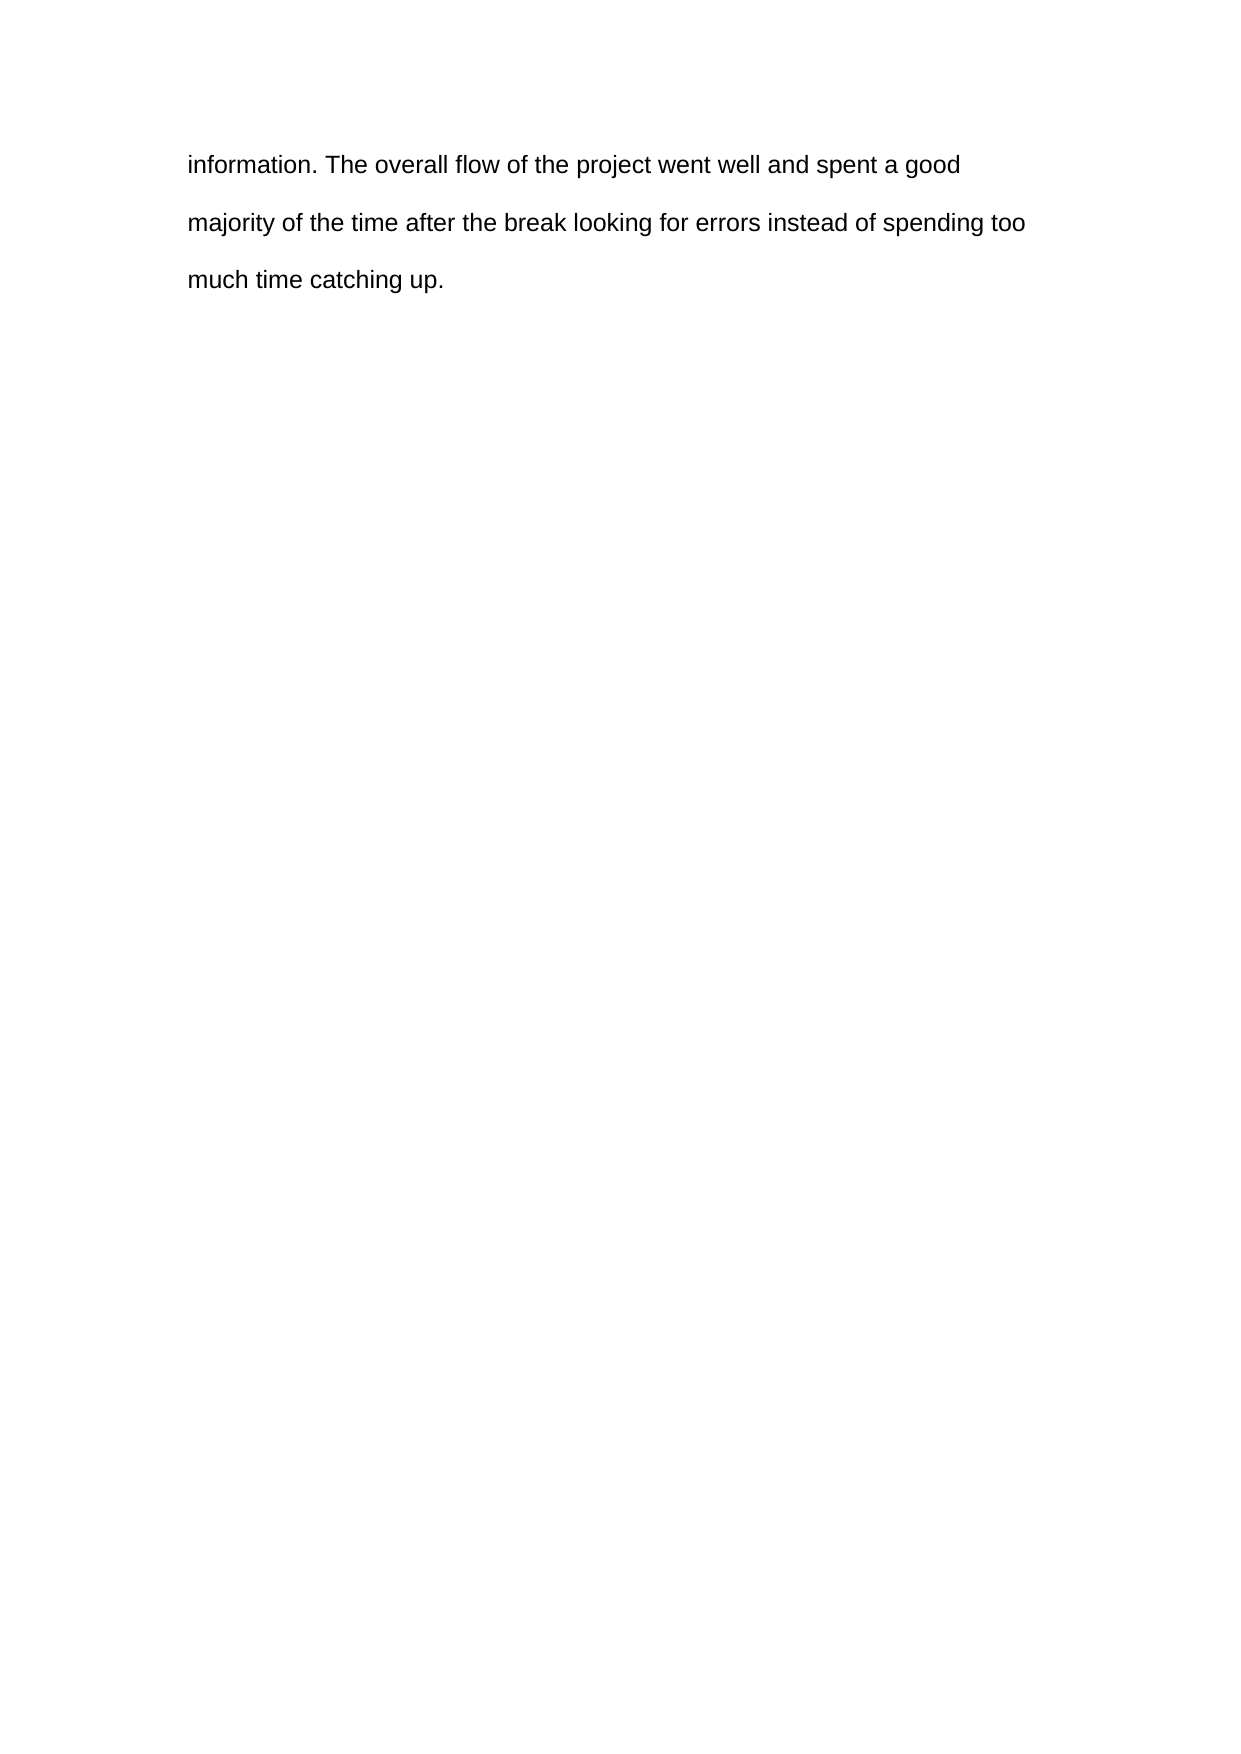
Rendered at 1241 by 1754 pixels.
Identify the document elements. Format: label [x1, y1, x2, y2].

text [187, 150, 1053, 294]
